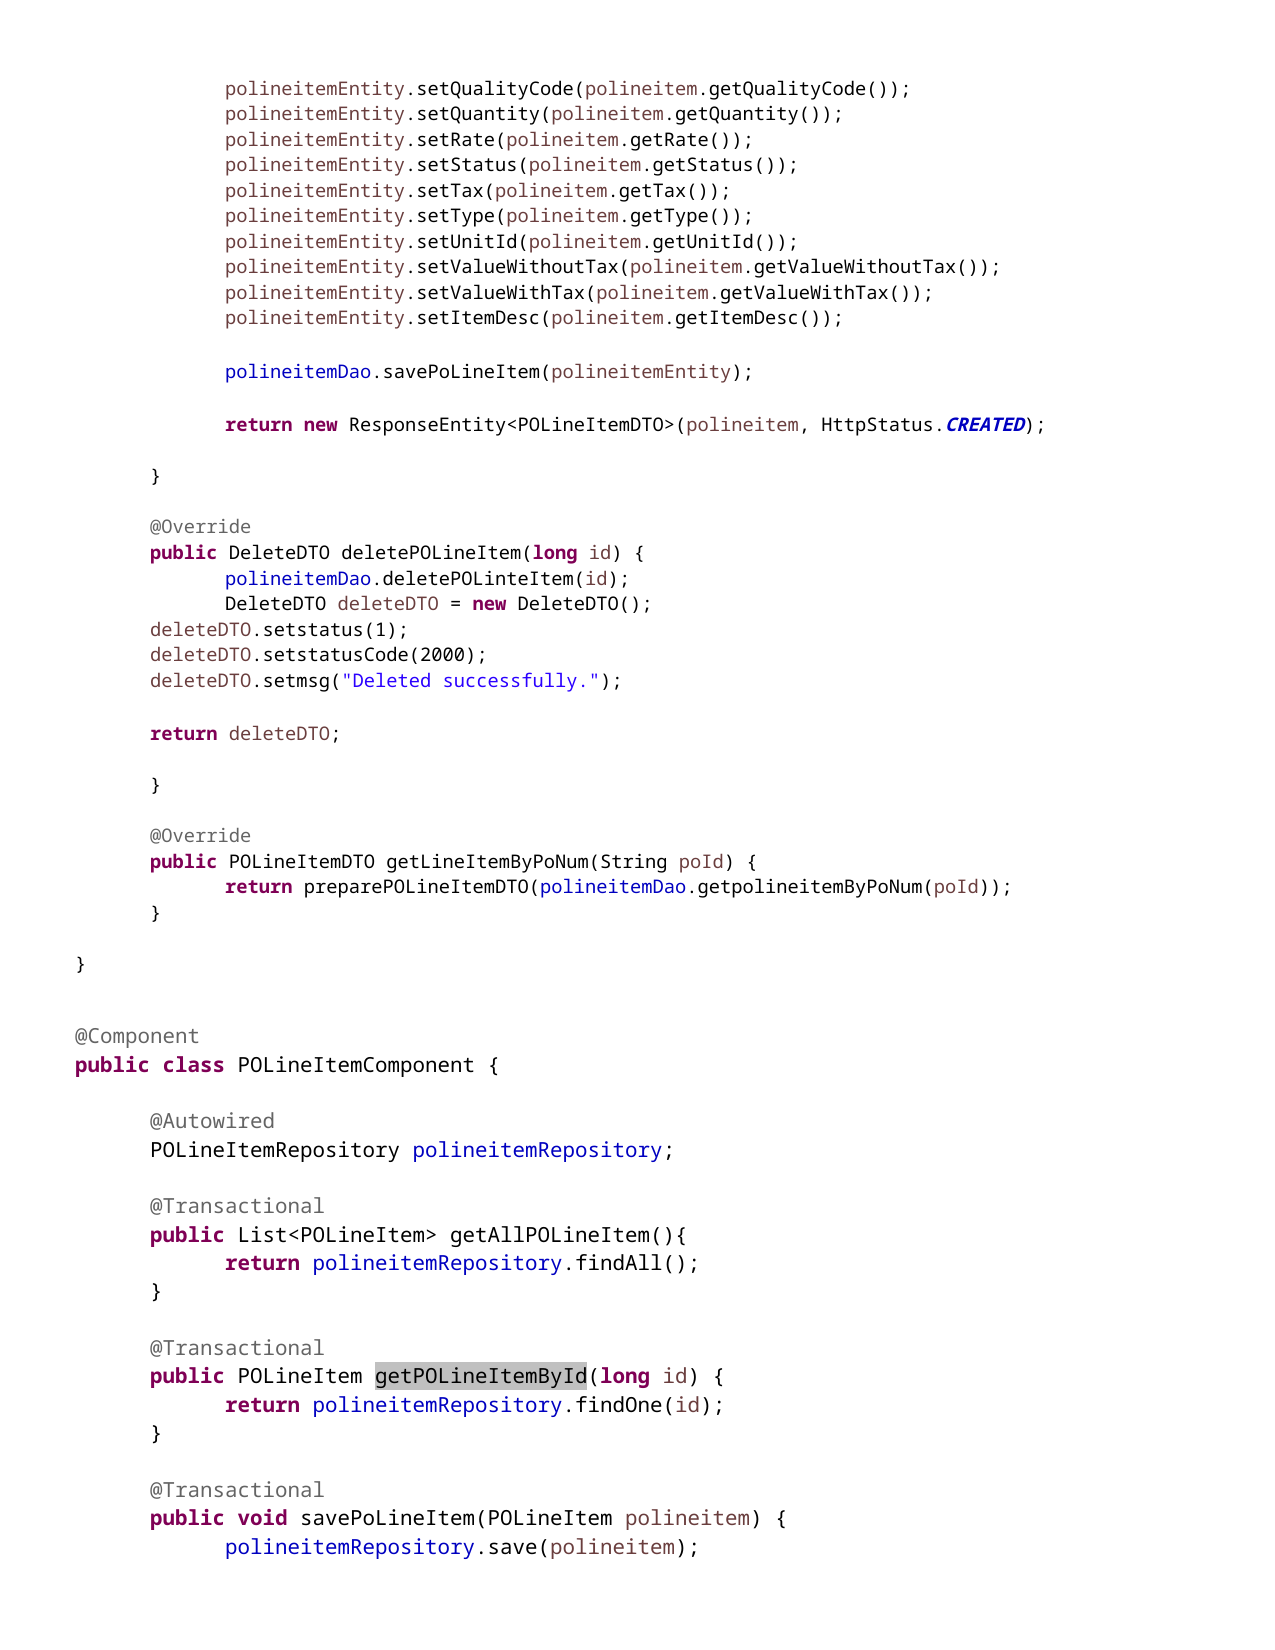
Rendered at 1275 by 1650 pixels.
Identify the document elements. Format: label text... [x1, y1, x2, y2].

text return preparePOLineItemDTO(polineitemDao.getpolineitemByPoNum(poId)); [75, 874, 1200, 899]
text @Transactional [75, 1191, 1200, 1220]
text public class POLineItemComponent { [75, 1050, 1200, 1078]
text @Transactional [75, 1333, 1200, 1362]
text DeleteDTO deleteDTO = new DeleteDTO(); [75, 590, 1200, 616]
text polineitemDao.savePoLineItem(polineitemEntity); [75, 358, 1200, 384]
text @Autowired [75, 1106, 1200, 1135]
text return deleteDTO; [75, 721, 1200, 746]
text polineitemEntity.setType(polineitem.getType()); [75, 203, 1200, 228]
text polineitemEntity.setUnitId(polineitem.getUnitId()); [75, 228, 1200, 254]
text @Override [75, 514, 1200, 539]
text return polineitemRepository.findOne(id); [75, 1390, 1200, 1418]
text polineitemEntity.setTax(polineitem.getTax()); [75, 177, 1200, 203]
text public POLineItem getPOLineItemById(long id) { [587, 1362, 1200, 1390]
text deleteDTO.setstatus(1); [75, 616, 1200, 641]
text public POLineItem getPOLineItemById(long id) { [75, 1362, 375, 1390]
text } [75, 899, 1200, 925]
text POLineItemRepository polineitemRepository; [75, 1135, 1200, 1163]
text public List<POLineItem> getAllPOLineItem(){ [75, 1220, 1200, 1248]
text return new ResponseEntity<POLineItemDTO>(polineitem, HttpStatus.CREATED); [75, 412, 1200, 437]
text polineitemDao.deletePOLinteItem(id); [75, 565, 1200, 590]
text } [75, 772, 1200, 797]
text @Component [75, 1022, 1200, 1050]
text deleteDTO.setstatusCode(2000); [75, 641, 1200, 667]
text @Transactional [75, 1475, 1200, 1503]
text public POLineItemDTO getLineItemByPoNum(String poId) { [75, 848, 1200, 874]
text polineitemEntity.setValueWithTax(polineitem.getValueWithTax()); [75, 279, 1200, 305]
text polineitemEntity.setItemDesc(polineitem.getItemDesc()); [75, 305, 1200, 330]
text polineitemEntity.setQualityCode(polineitem.getQualityCode()); [75, 75, 1200, 101]
text return polineitemRepository.findAll(); [75, 1248, 1200, 1277]
text } [75, 1277, 1200, 1305]
text public DeleteDTO deletePOLineItem(long id) { [75, 539, 1200, 565]
text polineitemEntity.setQuantity(polineitem.getQuantity()); [75, 101, 1200, 126]
text polineitemEntity.setRate(polineitem.getRate()); [75, 126, 1200, 152]
text deleteDTO.setmsg("Deleted successfully."); [75, 667, 1200, 692]
text public void savePoLineItem(POLineItem polineitem) { [75, 1503, 1200, 1532]
text @Override [75, 823, 1200, 848]
text polineitemRepository.save(polineitem); [75, 1532, 1200, 1560]
text } [75, 1418, 1200, 1447]
text } [75, 463, 1200, 488]
text polineitemEntity.setStatus(polineitem.getStatus()); [75, 152, 1200, 177]
text } [75, 950, 1200, 976]
text polineitemEntity.setValueWithoutTax(polineitem.getValueWithoutTax()); [75, 254, 1200, 279]
